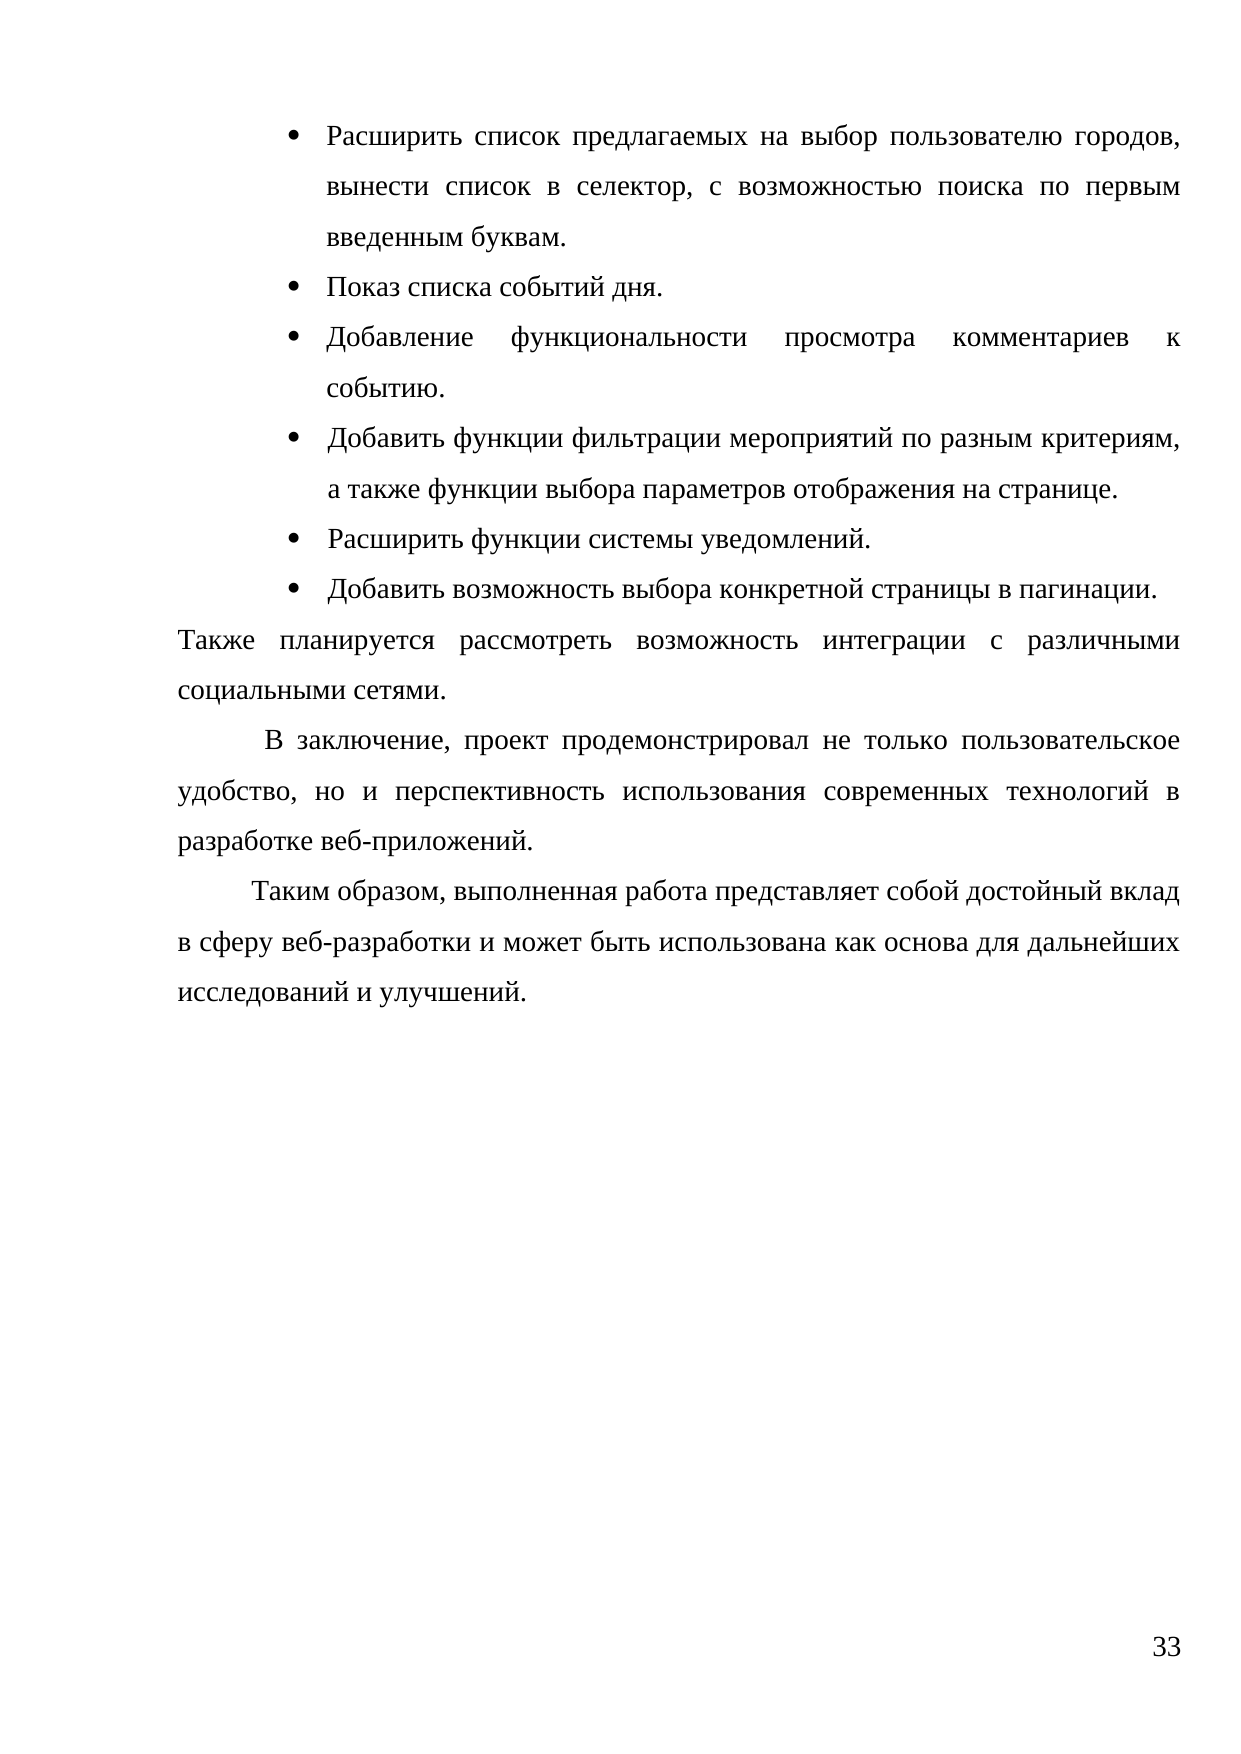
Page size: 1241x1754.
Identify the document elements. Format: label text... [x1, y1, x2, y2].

list Расширить список предлагаемых на выбор пользователю городов, вынести список в селектор, с возможностью поиска по первым введенным буквам. [288, 118, 1181, 252]
text В заключение, проект продемонстрировал не только пользовательское удобство, но и перспективность использования современных технологий в разработке веб-приложений. [177, 722, 1181, 857]
list Добавить возможность выбора конкретной страницы в пагинации. [288, 571, 1181, 605]
list Добавление функциональности просмотра комментариев к событию. [288, 319, 1181, 403]
text Также планируется рассмотреть возможность интеграции с различными социальными сетями. [177, 622, 1181, 706]
list Расширить функции системы уведомлений. [288, 521, 1181, 555]
text Таким образом, выполненная работа представляет собой достойный вклад в сферу веб-разработки и может быть использована как основа для дальнейших исследований и улучшений. [177, 873, 1181, 1008]
list Добавить функции фильтрации мероприятий по разным критериям, а также функции выбора параметров отображения на странице. [288, 420, 1181, 504]
list Показ списка событий дня. [288, 269, 1181, 303]
